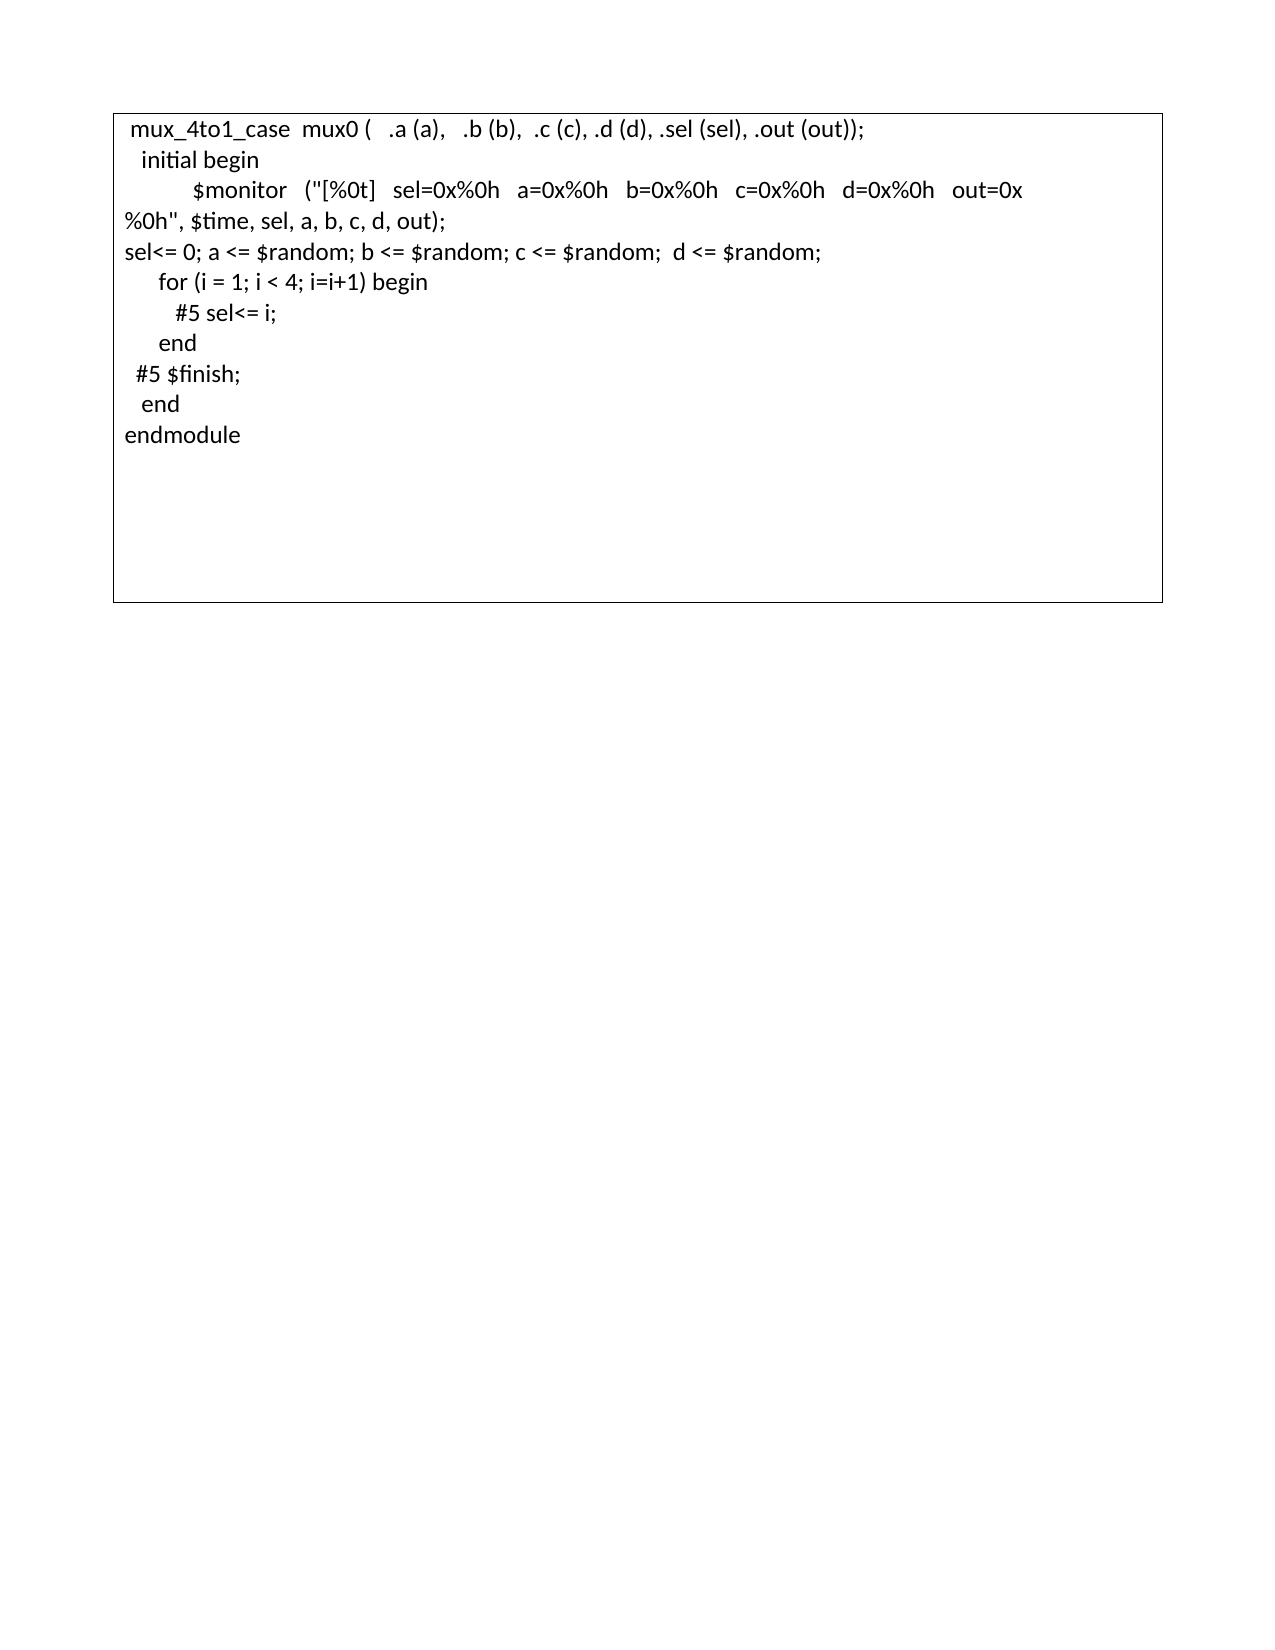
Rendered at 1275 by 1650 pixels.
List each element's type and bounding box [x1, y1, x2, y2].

table_header [114, 114, 1162, 602]
